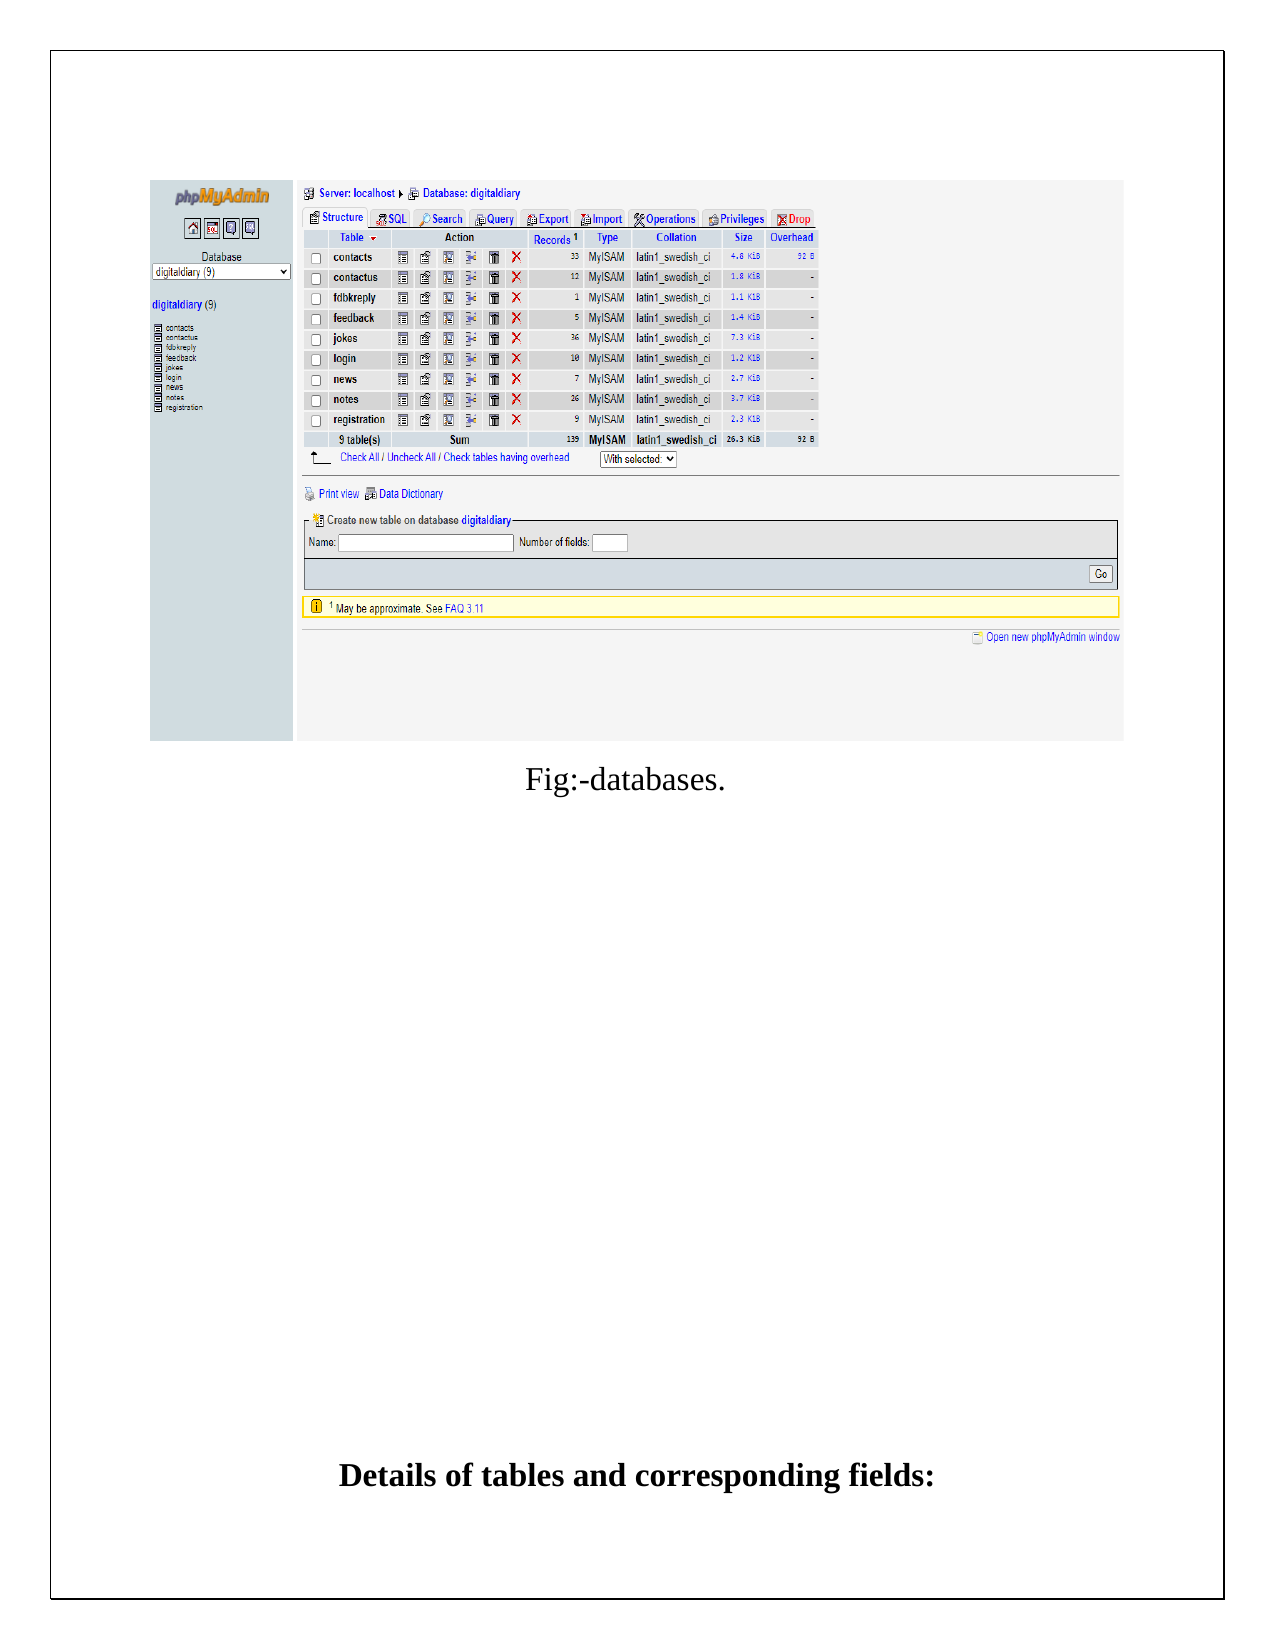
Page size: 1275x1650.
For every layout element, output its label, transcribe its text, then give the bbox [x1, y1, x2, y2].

picture [150, 180, 1124, 741]
text Details of tables and corresponding fields: [150, 1456, 1124, 1494]
text Fig:-databases. [450, 759, 1124, 798]
